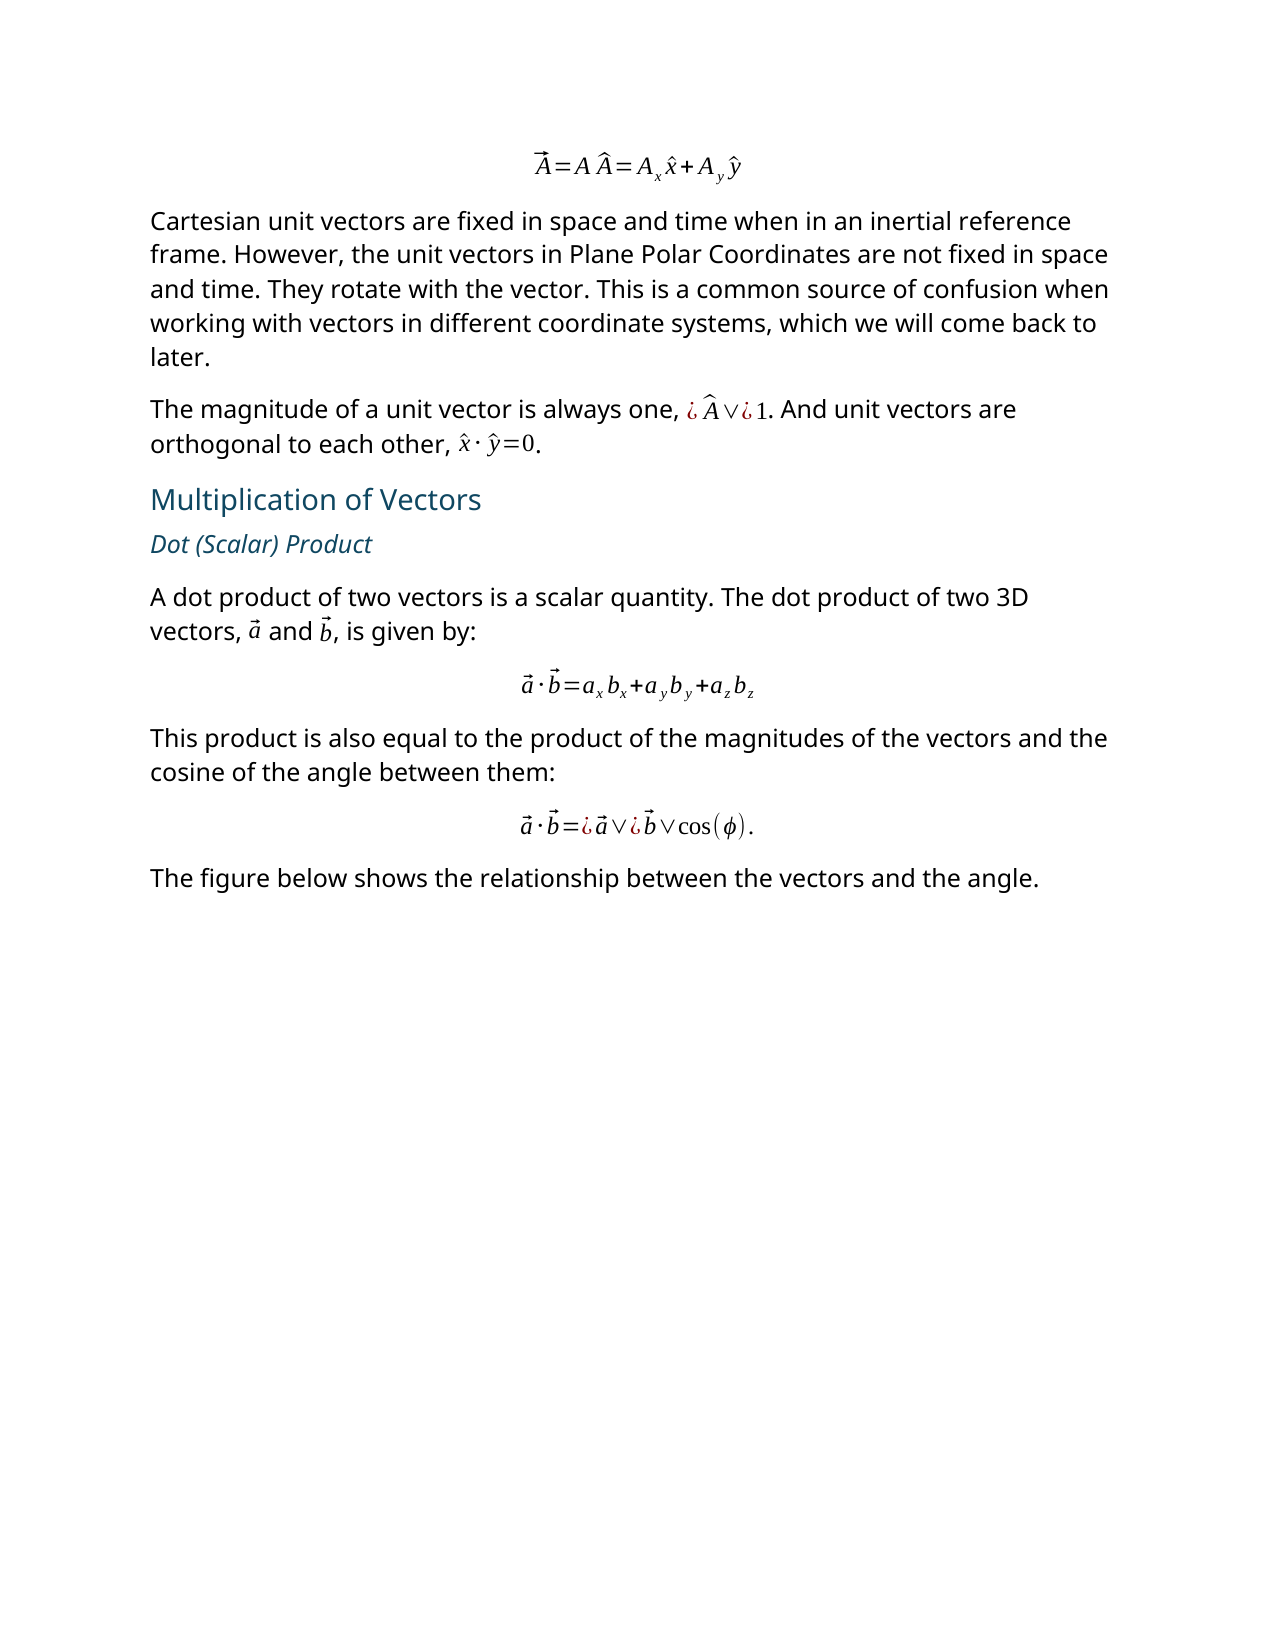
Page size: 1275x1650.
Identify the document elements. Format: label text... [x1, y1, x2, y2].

text Cartesian unit vectors are fixed in space and time when in an inertial reference frame. However, the unit vectors in Plane Polar Coordinates are not fixed in space and time. They rotate with the vector. This is a common source of confusion when working with vectors in different coordinate systems, which we will come back to later. [150, 203, 1125, 373]
subtitle Dot (Scalar) Product [150, 527, 1125, 561]
text A dot product of two vectors is a scalar quantity. The dot product of two 3D vectors, and , is given by: [150, 580, 1125, 648]
text This product is also equal to the product of the magnitudes of the vectors and the cosine of the angle between them: [150, 721, 1125, 789]
text The figure below shows the relationship between the vectors and the angle. [150, 860, 1125, 894]
subtitle Multiplication of Vectors [150, 479, 1125, 519]
text The magnitude of a unit vector is always one, . And unit vectors are orthogonal to each other, . [150, 392, 1125, 460]
